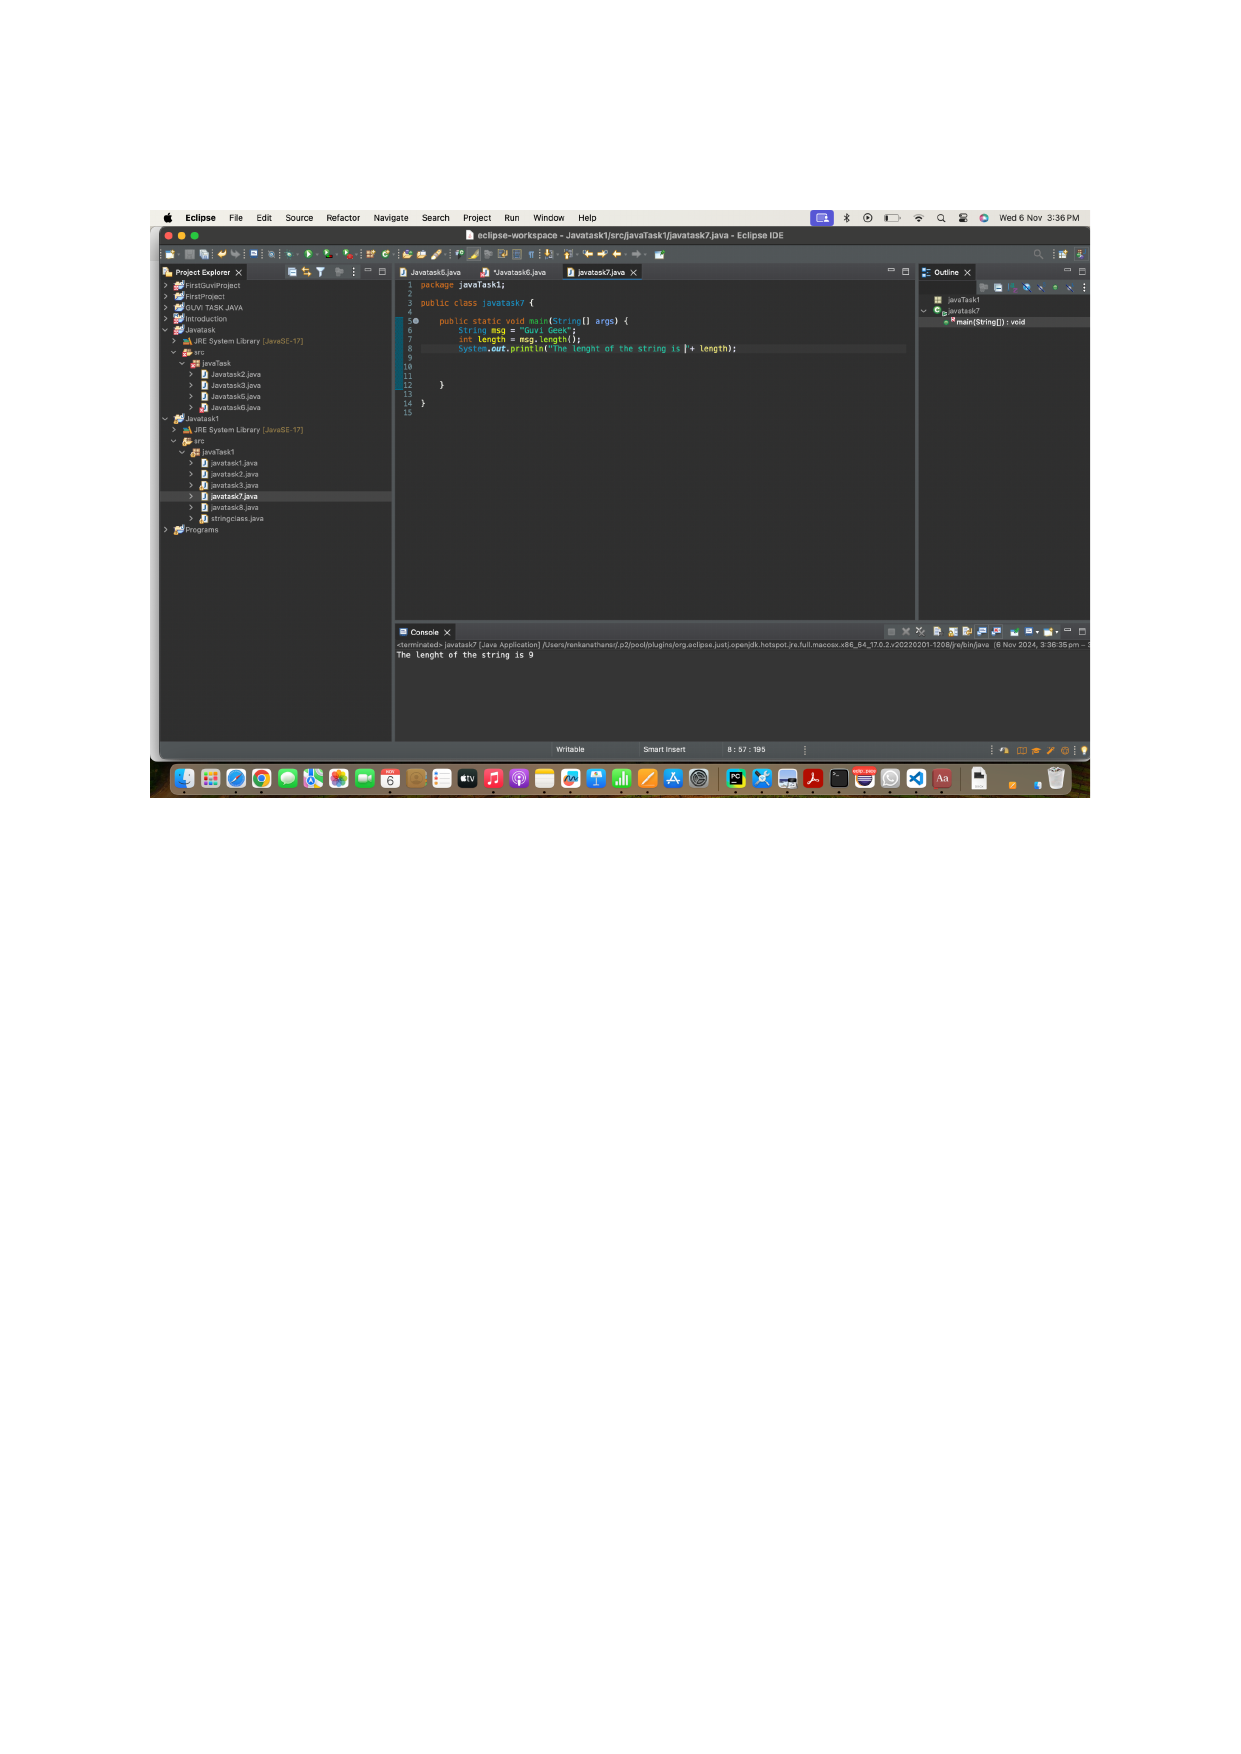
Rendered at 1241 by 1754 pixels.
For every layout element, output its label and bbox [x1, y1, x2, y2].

picture [150, 210, 1091, 798]
